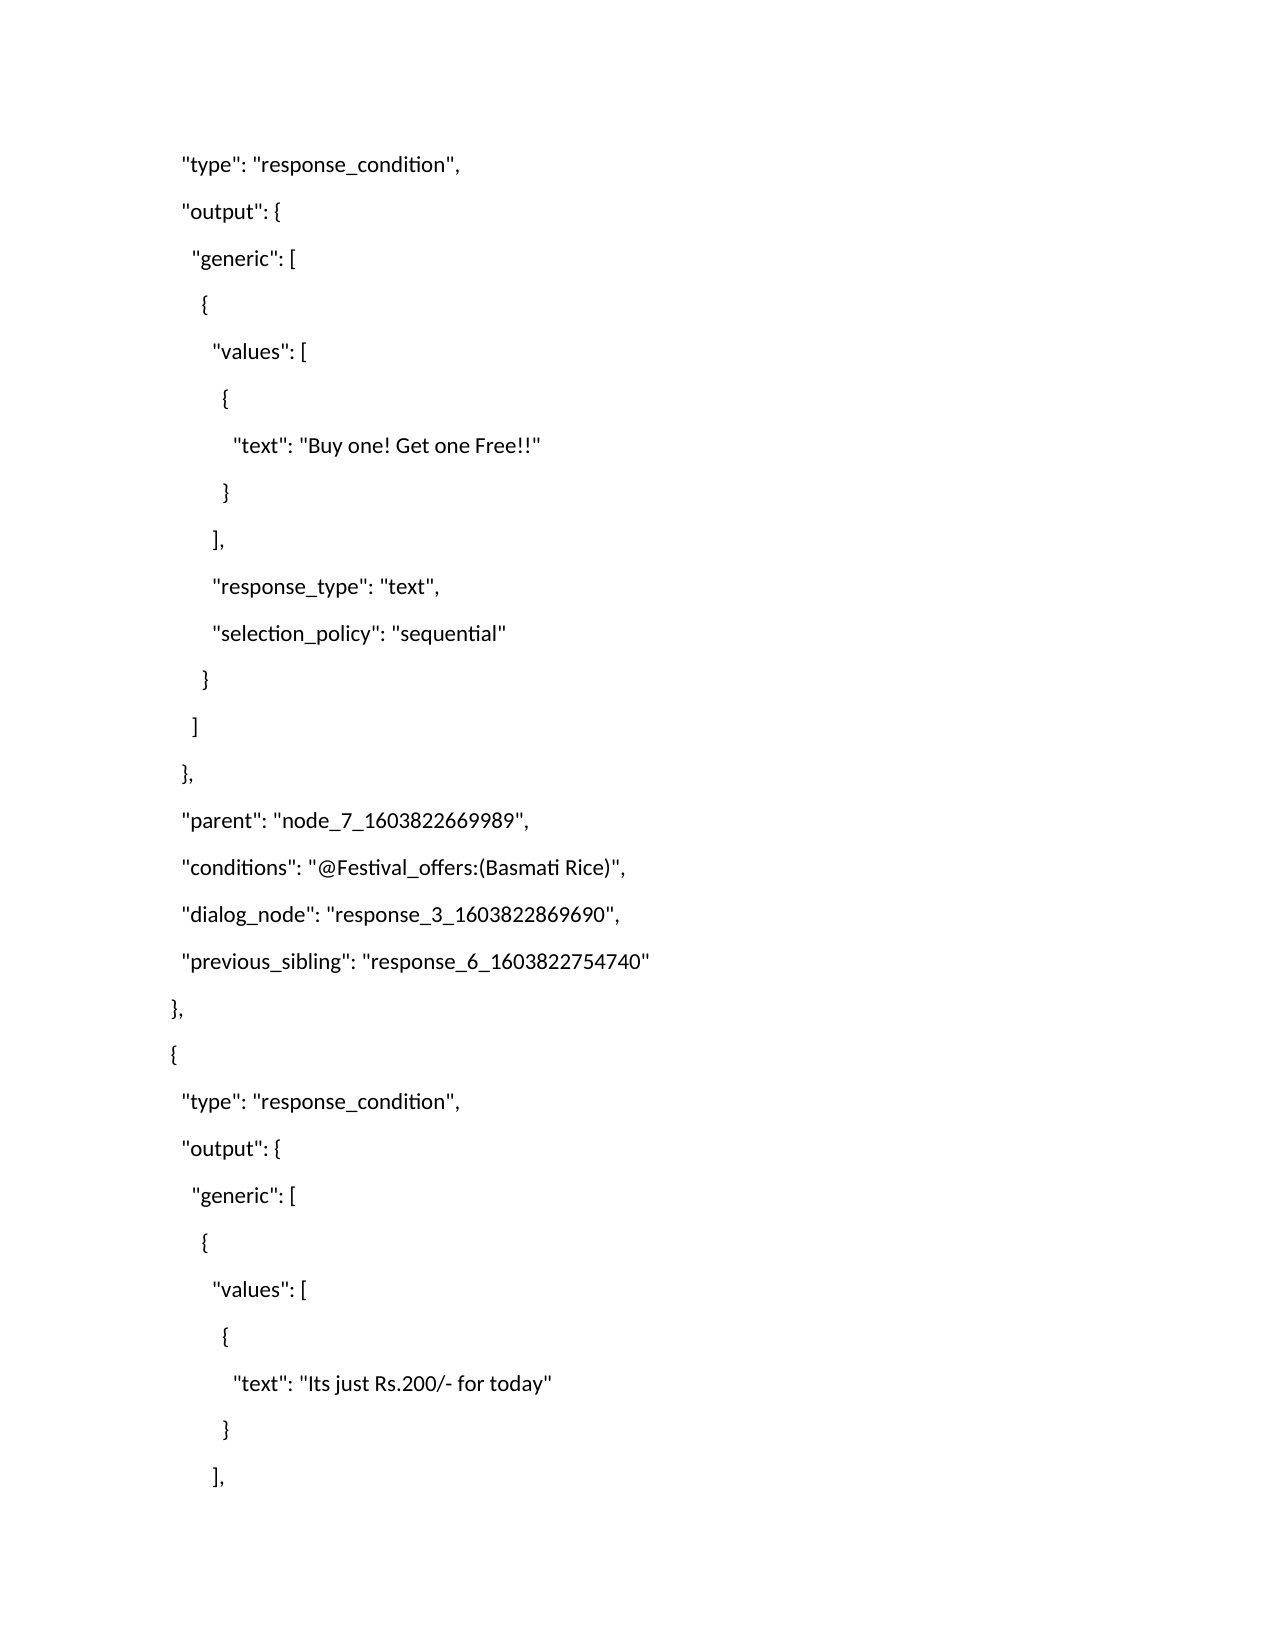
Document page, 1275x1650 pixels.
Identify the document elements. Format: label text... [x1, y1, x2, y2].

text "values": [ [150, 1275, 1125, 1303]
text } [150, 478, 1125, 506]
text }, [150, 994, 1125, 1022]
text "output": { [150, 1134, 1125, 1162]
text "generic": [ [150, 244, 1125, 272]
text } [150, 1416, 1125, 1444]
text "response_type": "text", [150, 572, 1125, 600]
text "conditions": "@Festival_offers:(Basmati Rice)", [150, 853, 1125, 881]
text "text": "Its just Rs.200/- for today" [150, 1369, 1125, 1397]
text { [150, 384, 1125, 412]
text "values": [ [150, 337, 1125, 366]
text { [150, 1041, 1125, 1069]
text "type": "response_condition", [150, 1087, 1125, 1116]
text { [150, 1228, 1125, 1256]
text { [150, 291, 1125, 319]
text ], [150, 1462, 1125, 1491]
text "text": "Buy one! Get one Free!!" [150, 431, 1125, 459]
text }, [150, 759, 1125, 787]
text "previous_sibling": "response_6_1603822754740" [150, 947, 1125, 975]
text "output": { [150, 197, 1125, 225]
text "dialog_node": "response_3_1603822869690", [150, 900, 1125, 928]
text "parent": "node_7_1603822669989", [150, 806, 1125, 834]
text "selection_policy": "sequential" [150, 619, 1125, 647]
text } [150, 666, 1125, 694]
text ] [150, 712, 1125, 741]
text ], [150, 525, 1125, 553]
text "type": "response_condition", [150, 150, 1125, 178]
text { [150, 1322, 1125, 1350]
text "generic": [ [150, 1181, 1125, 1209]
